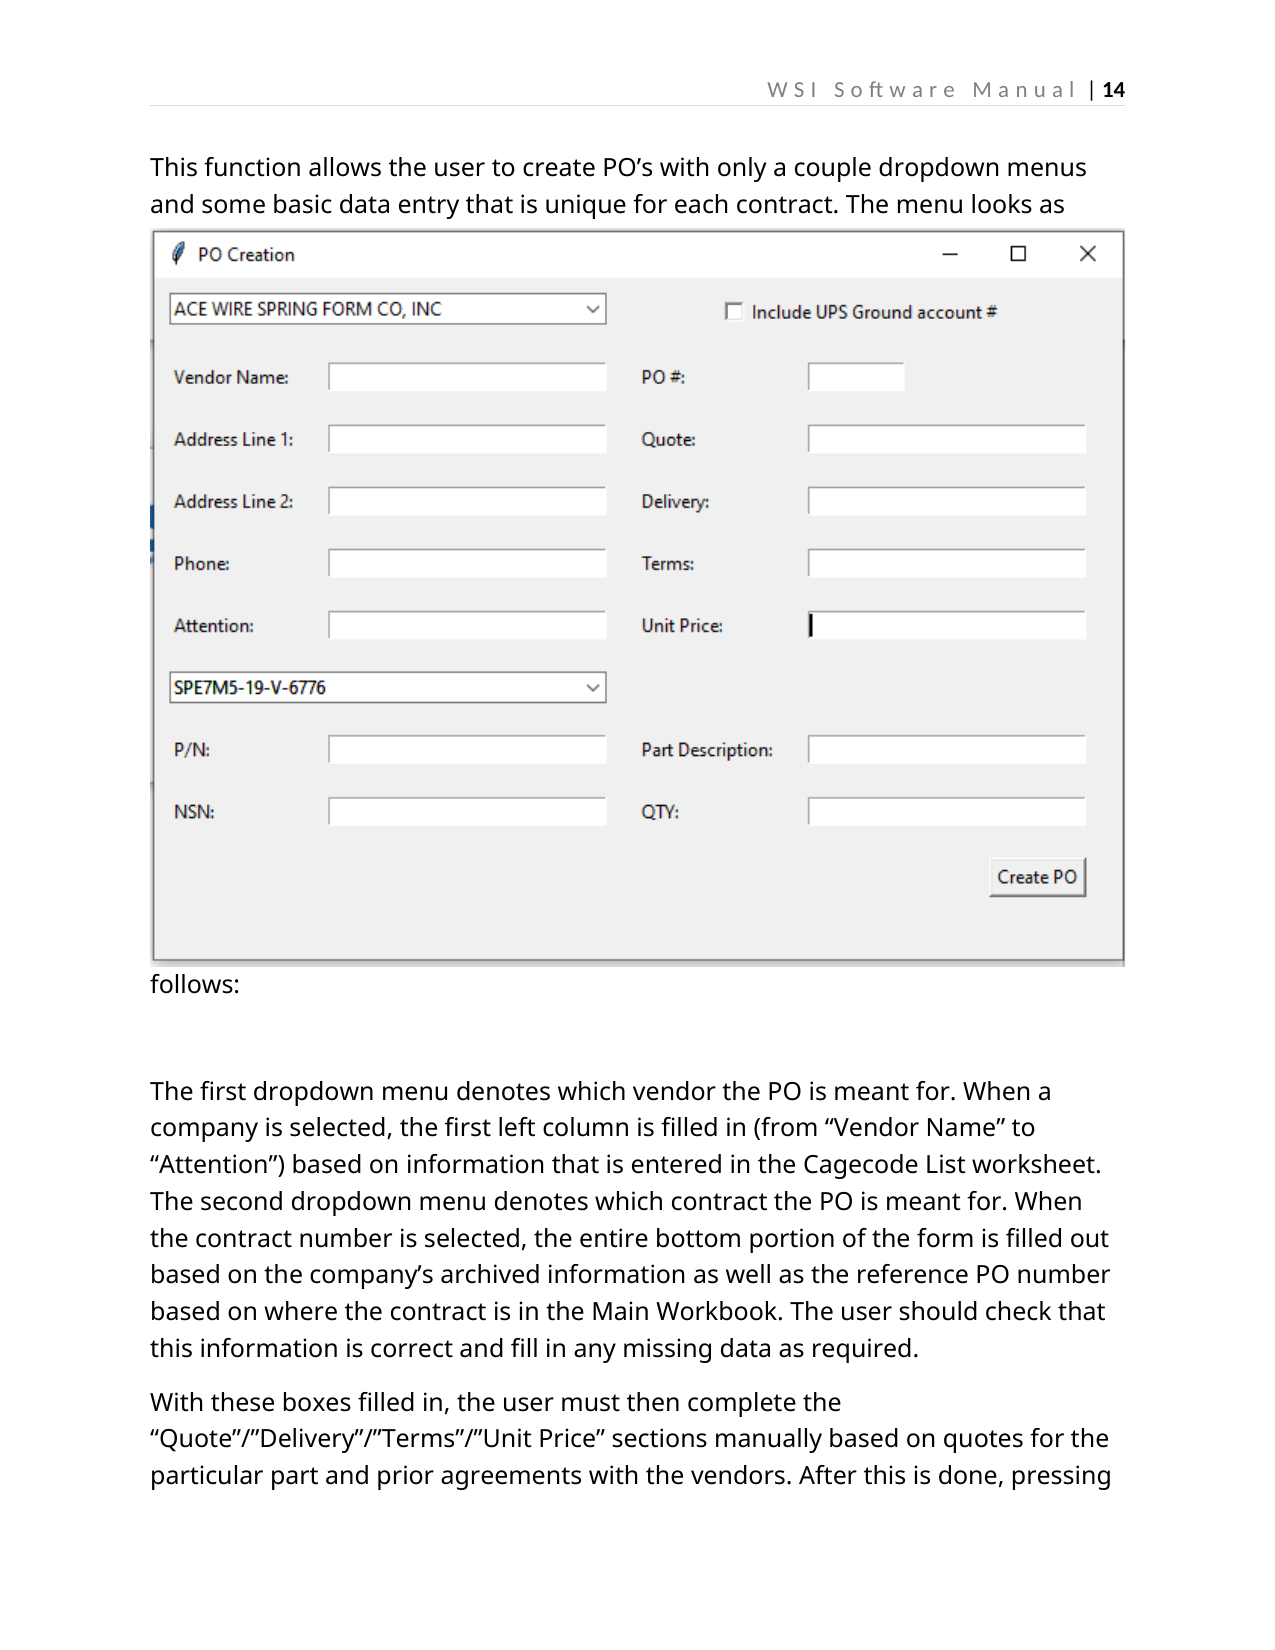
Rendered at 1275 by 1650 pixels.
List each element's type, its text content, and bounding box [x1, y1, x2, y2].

text This function allows the user to create PO’s with only a couple dropdown menus and some basic data entry that is unique for each contract. The menu looks as follows: [150, 967, 1125, 1001]
text This function allows the user to create PO’s with only a couple dropdown menus and some basic data entry that is unique for each contract. The menu looks as follows: [150, 150, 1125, 228]
picture [150, 228, 1125, 967]
